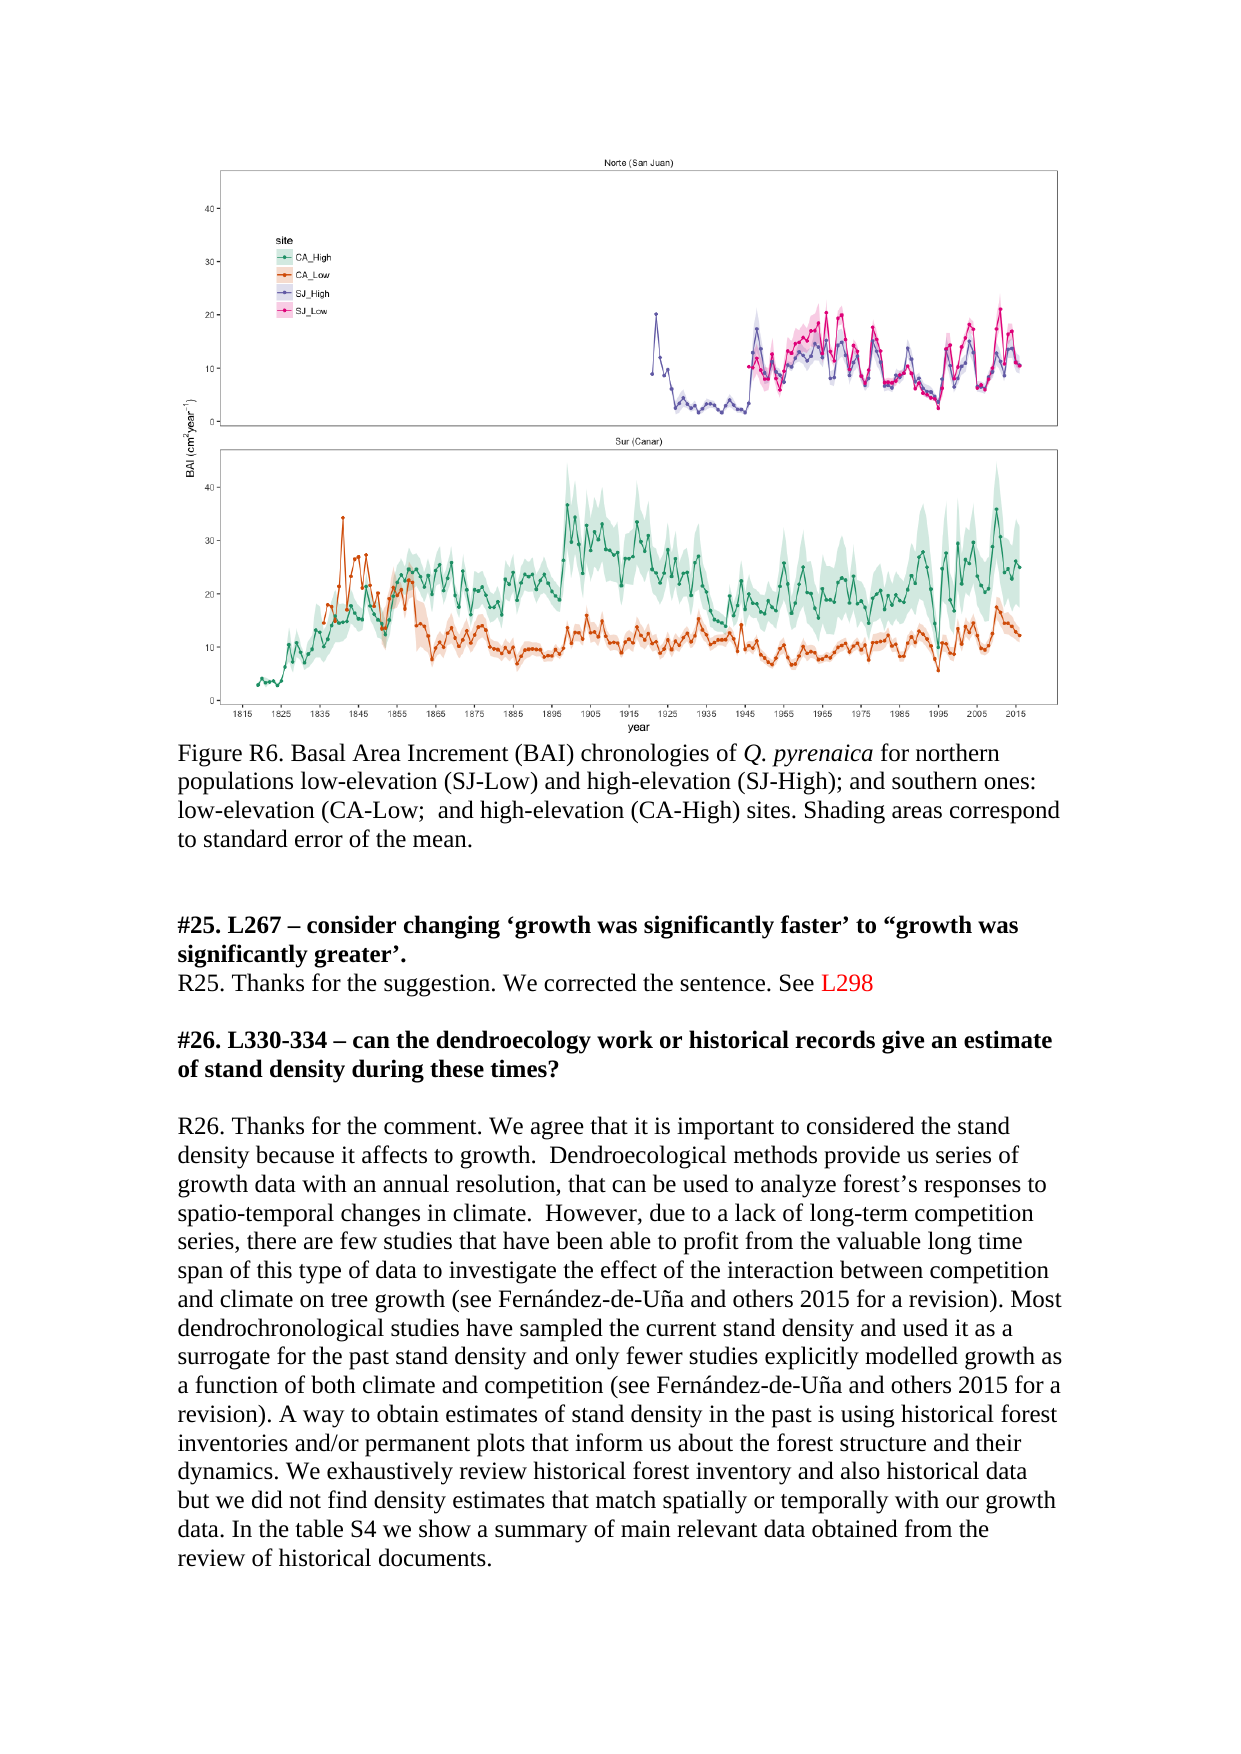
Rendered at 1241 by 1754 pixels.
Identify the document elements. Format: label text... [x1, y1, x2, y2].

text R26. Thanks for the comment. We agree that it is important to considered the stand density because it affects to growth. Dendroecological methods provide us series of growth data with an annual resolution, that can be used to analyze forest’s responses to spatio-temporal changes in climate. However, due to a lack of long-term competition series, there are few studies that have been able to profit from the valuable long time span of this type of data to investigate the effect of the interaction between competition and climate on tree growth (see Fernández-de-Uña and others 2015 for a revision). Most dendrochronological studies have sampled the current stand density and used it as a surrogate for the past stand density and only fewer studies explicitly modelled growth as a function of both climate and competition (see Fernández-de-Uña and others 2015 for a revision). A way to obtain estimates of stand density in the past is using historical forest inventories and/or permanent plots that inform us about the forest structure and their dynamics. We exhaustively review historical forest inventory and also historical data [177, 1111, 1063, 1485]
text #25. L267 – consider changing ‘growth was significantly faster’ to “growth was significantly greater’. [177, 910, 1063, 968]
text #26. L330-334 – can the dendroecology work or historical records give an estimate of stand density during these times? [177, 996, 1063, 1083]
text but we did not find density estimates that match spatially or temporally with our growth data. In the table S4 we show a summary of main relevant data obtained from the review of historical documents. [177, 1485, 1063, 1571]
picture [177, 147, 1063, 738]
text Figure R6. Basal Area Increment (BAI) chronologies of Q. pyrenaica for northern populations low-elevation (SJ-Low) and high-elevation (SJ-High); and southern ones: low-elevation (CA-Low; and high-elevation (CA-High) sites. Shading areas correspond to standard error of the mean. [177, 738, 1063, 853]
text R25. Thanks for the suggestion. We corrected the sentence. See L298 [177, 968, 1063, 996]
